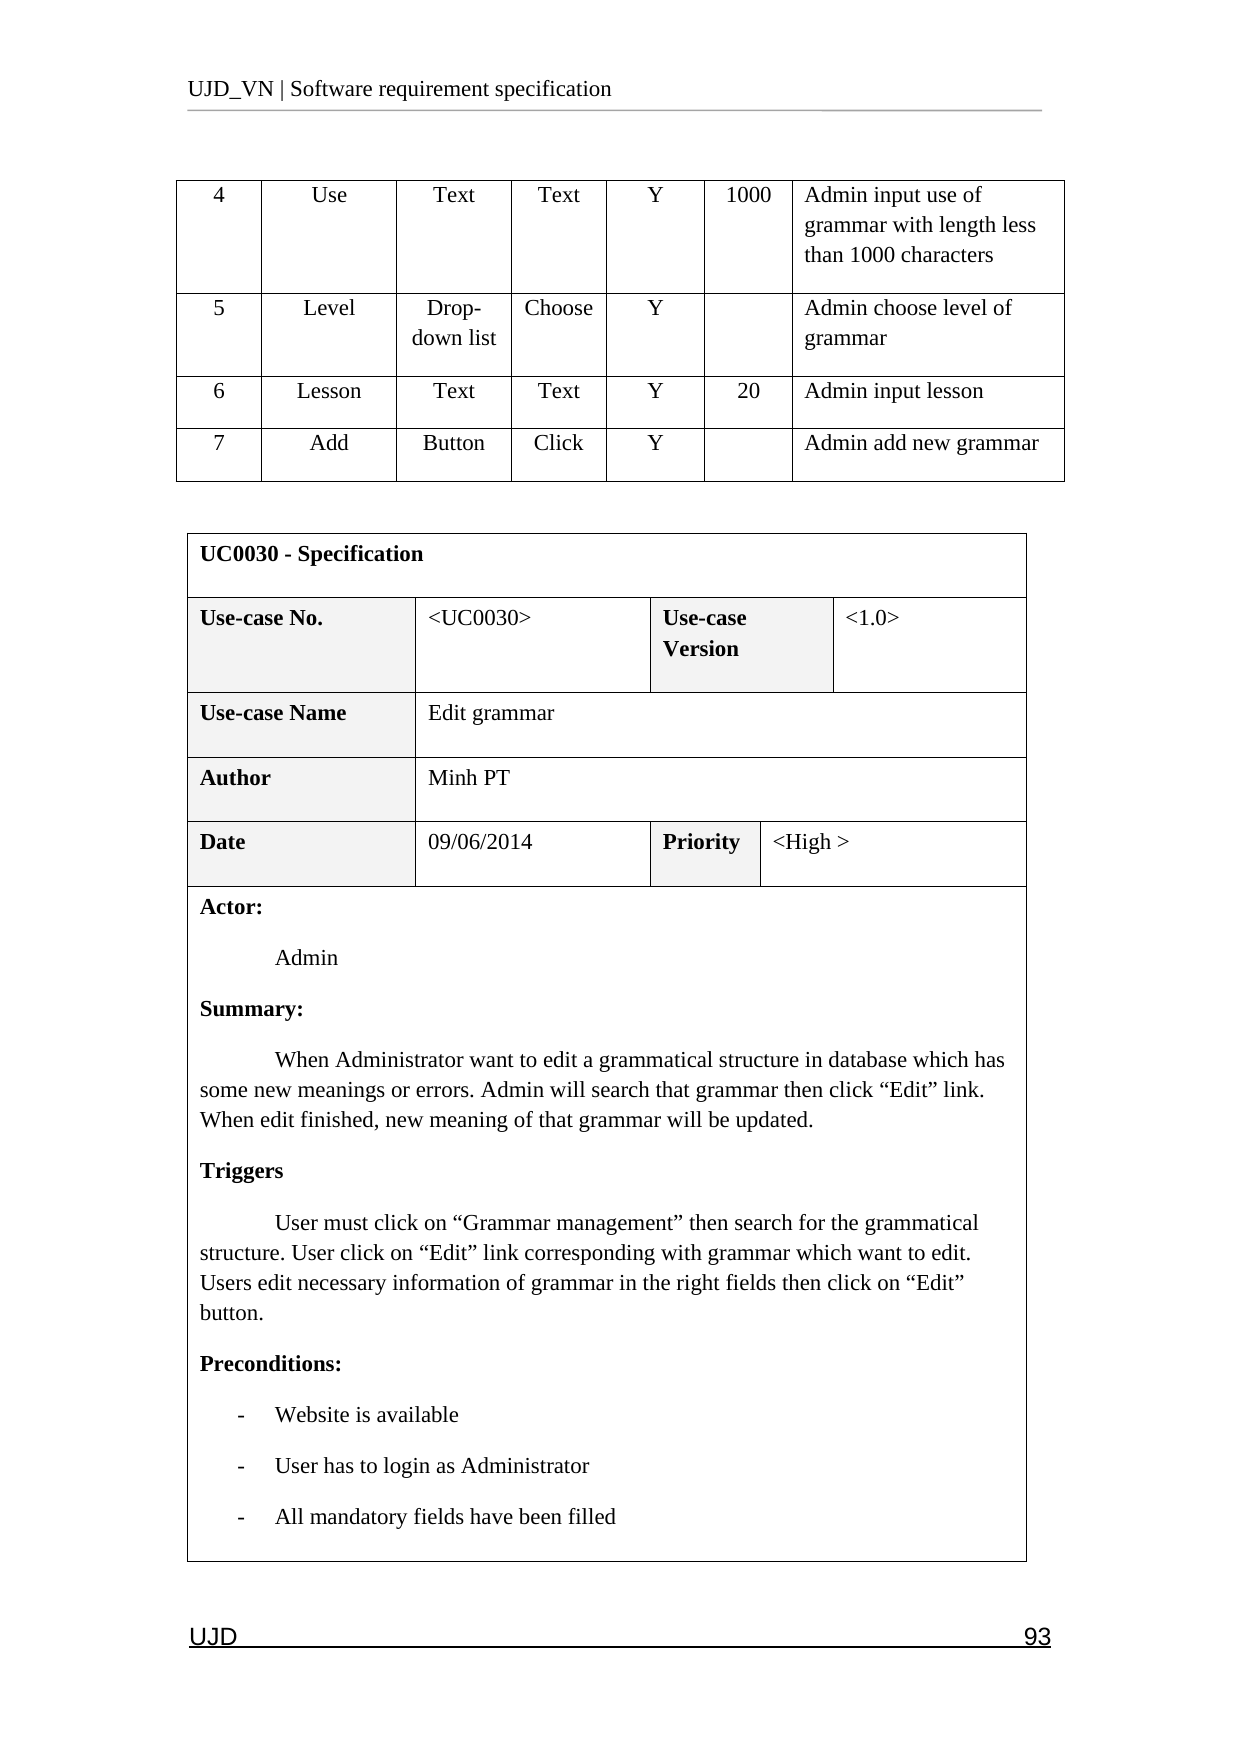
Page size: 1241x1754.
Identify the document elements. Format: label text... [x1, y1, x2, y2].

table_cell Use [262, 181, 396, 293]
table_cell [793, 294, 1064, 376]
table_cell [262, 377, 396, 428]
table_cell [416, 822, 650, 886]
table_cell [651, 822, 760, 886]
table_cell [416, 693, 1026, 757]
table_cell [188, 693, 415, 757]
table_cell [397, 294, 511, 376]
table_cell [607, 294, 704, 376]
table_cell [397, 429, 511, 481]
table_cell Text [512, 181, 606, 293]
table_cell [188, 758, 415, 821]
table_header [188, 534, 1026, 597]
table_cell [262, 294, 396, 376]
table_cell Admin input use of grammar with length less than 1000 characters [793, 181, 1064, 293]
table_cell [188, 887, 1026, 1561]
table_cell Text [397, 181, 511, 293]
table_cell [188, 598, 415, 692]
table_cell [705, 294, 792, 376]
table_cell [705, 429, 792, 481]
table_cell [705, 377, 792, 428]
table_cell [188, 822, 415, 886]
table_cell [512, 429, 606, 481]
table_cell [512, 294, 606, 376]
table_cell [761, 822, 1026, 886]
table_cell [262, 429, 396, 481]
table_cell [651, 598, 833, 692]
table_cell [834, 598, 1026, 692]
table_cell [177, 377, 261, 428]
table_cell 5 [177, 294, 261, 376]
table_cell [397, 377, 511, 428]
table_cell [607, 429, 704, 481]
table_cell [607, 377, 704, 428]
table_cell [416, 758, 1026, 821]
table_cell 4 [177, 181, 261, 293]
table_cell 1000 [705, 181, 792, 293]
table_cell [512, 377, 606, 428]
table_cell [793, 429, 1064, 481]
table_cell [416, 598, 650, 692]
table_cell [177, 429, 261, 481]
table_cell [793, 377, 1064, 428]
table_cell Y [607, 181, 704, 293]
